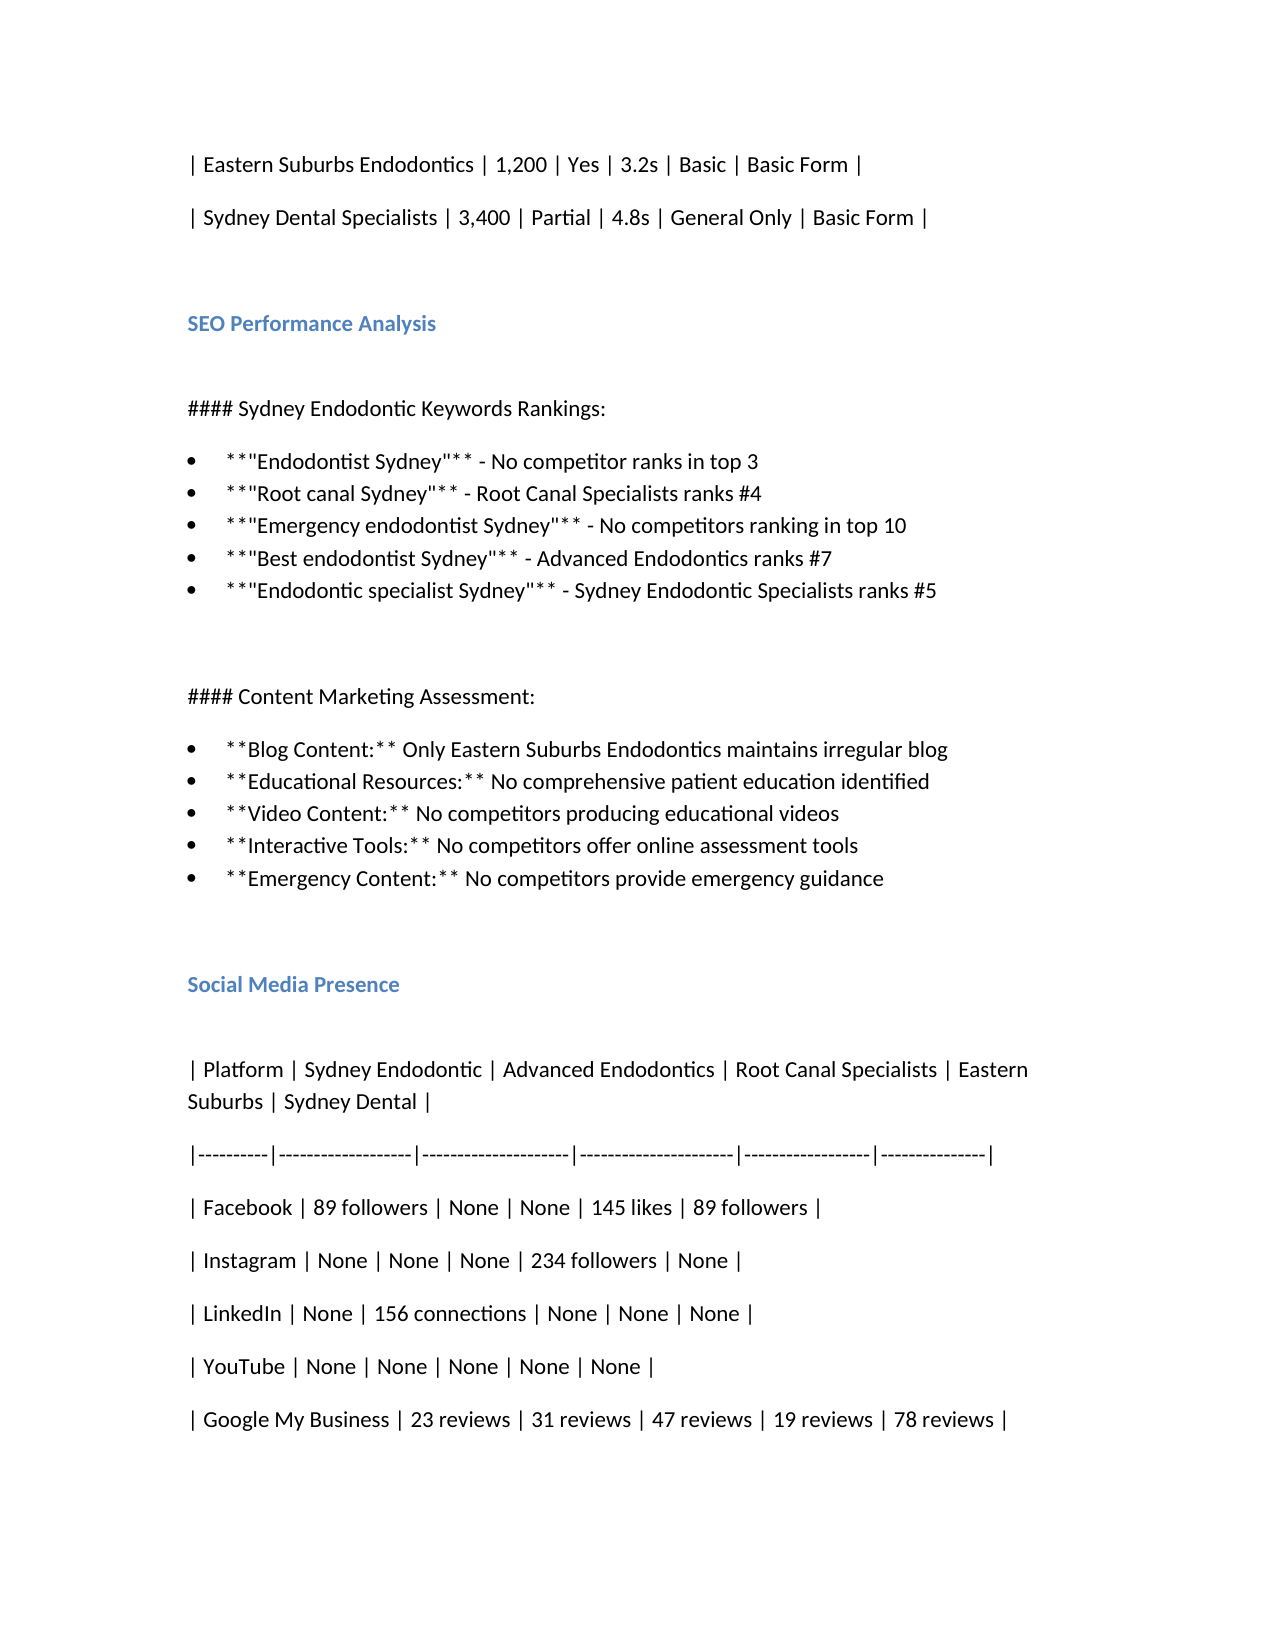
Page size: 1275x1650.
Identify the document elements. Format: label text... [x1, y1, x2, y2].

list **"Emergency endodontist Sydney"** - No competitors ranking in top 10 [187, 512, 1087, 540]
text | LinkedIn | None | 156 connections | None | None | None | [187, 1299, 1087, 1327]
list **Emergency Content:** No competitors provide emergency guidance [187, 864, 1087, 892]
subtitle SEO Performance Analysis [187, 309, 1087, 337]
list **Interactive Tools:** No competitors offer online assessment tools [187, 832, 1087, 860]
list **"Endodontist Sydney"** - No competitor ranks in top 3 [187, 447, 1087, 475]
text |----------|-------------------|---------------------|----------------------|------------------|---------------| [187, 1140, 1087, 1168]
text #### Content Marketing Assessment: [187, 682, 1087, 710]
list **"Best endodontist Sydney"** - Advanced Endodontics ranks #7 [187, 544, 1087, 572]
text | Instagram | None | None | None | 234 followers | None | [187, 1246, 1087, 1274]
text | Sydney Dental Specialists | 3,400 | Partial | 4.8s | General Only | Basic Form | [187, 203, 1087, 231]
text | YouTube | None | None | None | None | None | [187, 1352, 1087, 1380]
list **"Root canal Sydney"** - Root Canal Specialists ranks #4 [187, 479, 1087, 507]
list **Video Content:** No competitors producing educational videos [187, 799, 1087, 827]
text | Google My Business | 23 reviews | 31 reviews | 47 reviews | 19 reviews | 78 reviews | [187, 1405, 1087, 1433]
text | Platform | Sydney Endodontic | Advanced Endodontics | Root Canal Specialists | Eastern Suburbs | Sydney Dental | [187, 1055, 1087, 1115]
list **Blog Content:** Only Eastern Suburbs Endodontics maintains irregular blog [187, 735, 1087, 763]
subtitle Social Media Presence [187, 970, 1087, 998]
list **"Endodontic specialist Sydney"** - Sydney Endodontic Specialists ranks #5 [187, 576, 1087, 604]
list **Educational Resources:** No comprehensive patient education identified [187, 767, 1087, 795]
text | Facebook | 89 followers | None | None | 145 likes | 89 followers | [187, 1193, 1087, 1221]
text #### Sydney Endodontic Keywords Rankings: [187, 394, 1087, 422]
text | Eastern Suburbs Endodontics | 1,200 | Yes | 3.2s | Basic | Basic Form | [187, 150, 1087, 178]
